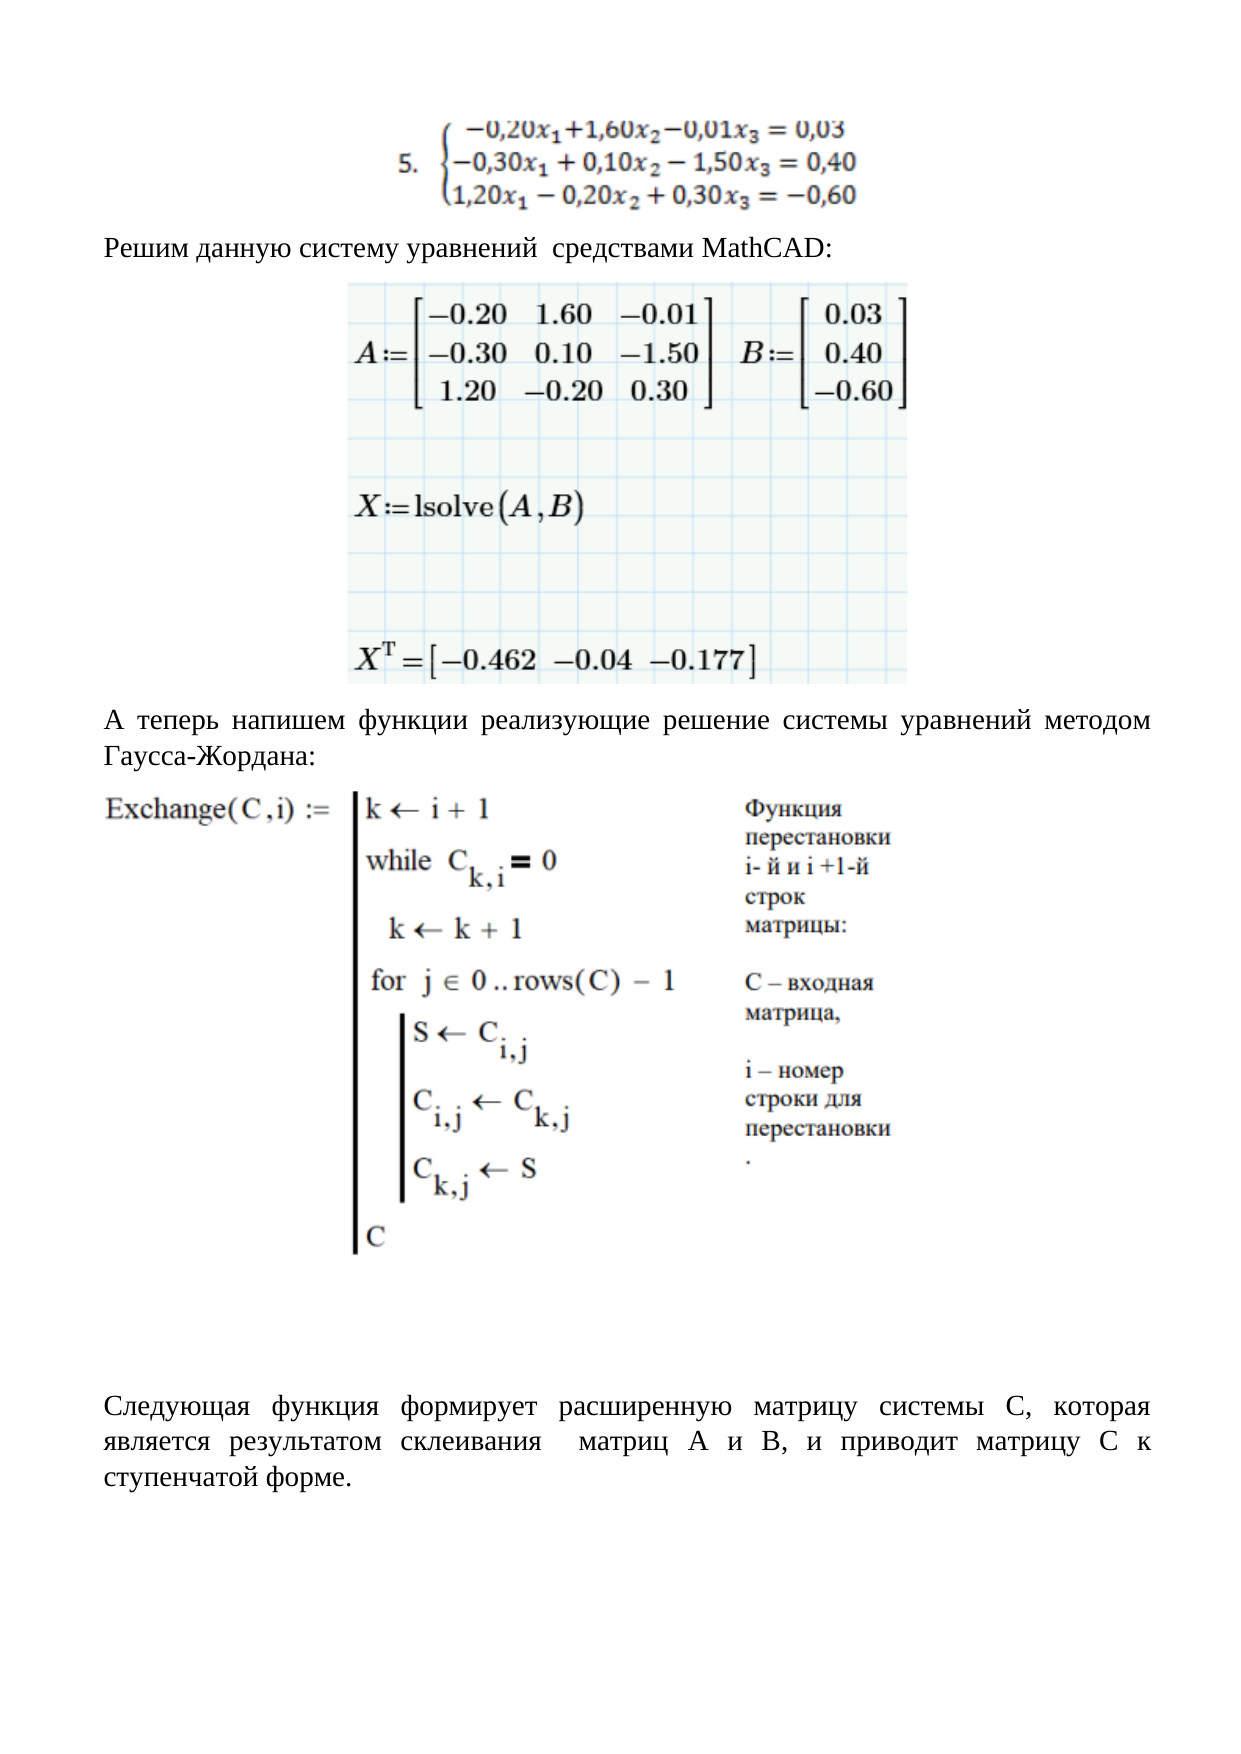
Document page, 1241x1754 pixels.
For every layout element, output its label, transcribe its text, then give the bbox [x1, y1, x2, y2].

picture [103, 790, 894, 1266]
picture [347, 282, 908, 684]
text Следующая функция формирует расширенную матрицу системы С, которая является результатом склеивания матриц A и B, и приводит матрицу С к ступенчатой форме. [103, 1388, 1152, 1492]
text Решим данную систему уравнений средствами MathCAD: [103, 230, 1152, 264]
text А теперь напишем функции реализующие решение системы уравнений методом Гаусса-Жордана: [103, 702, 1152, 771]
picture [393, 118, 862, 212]
